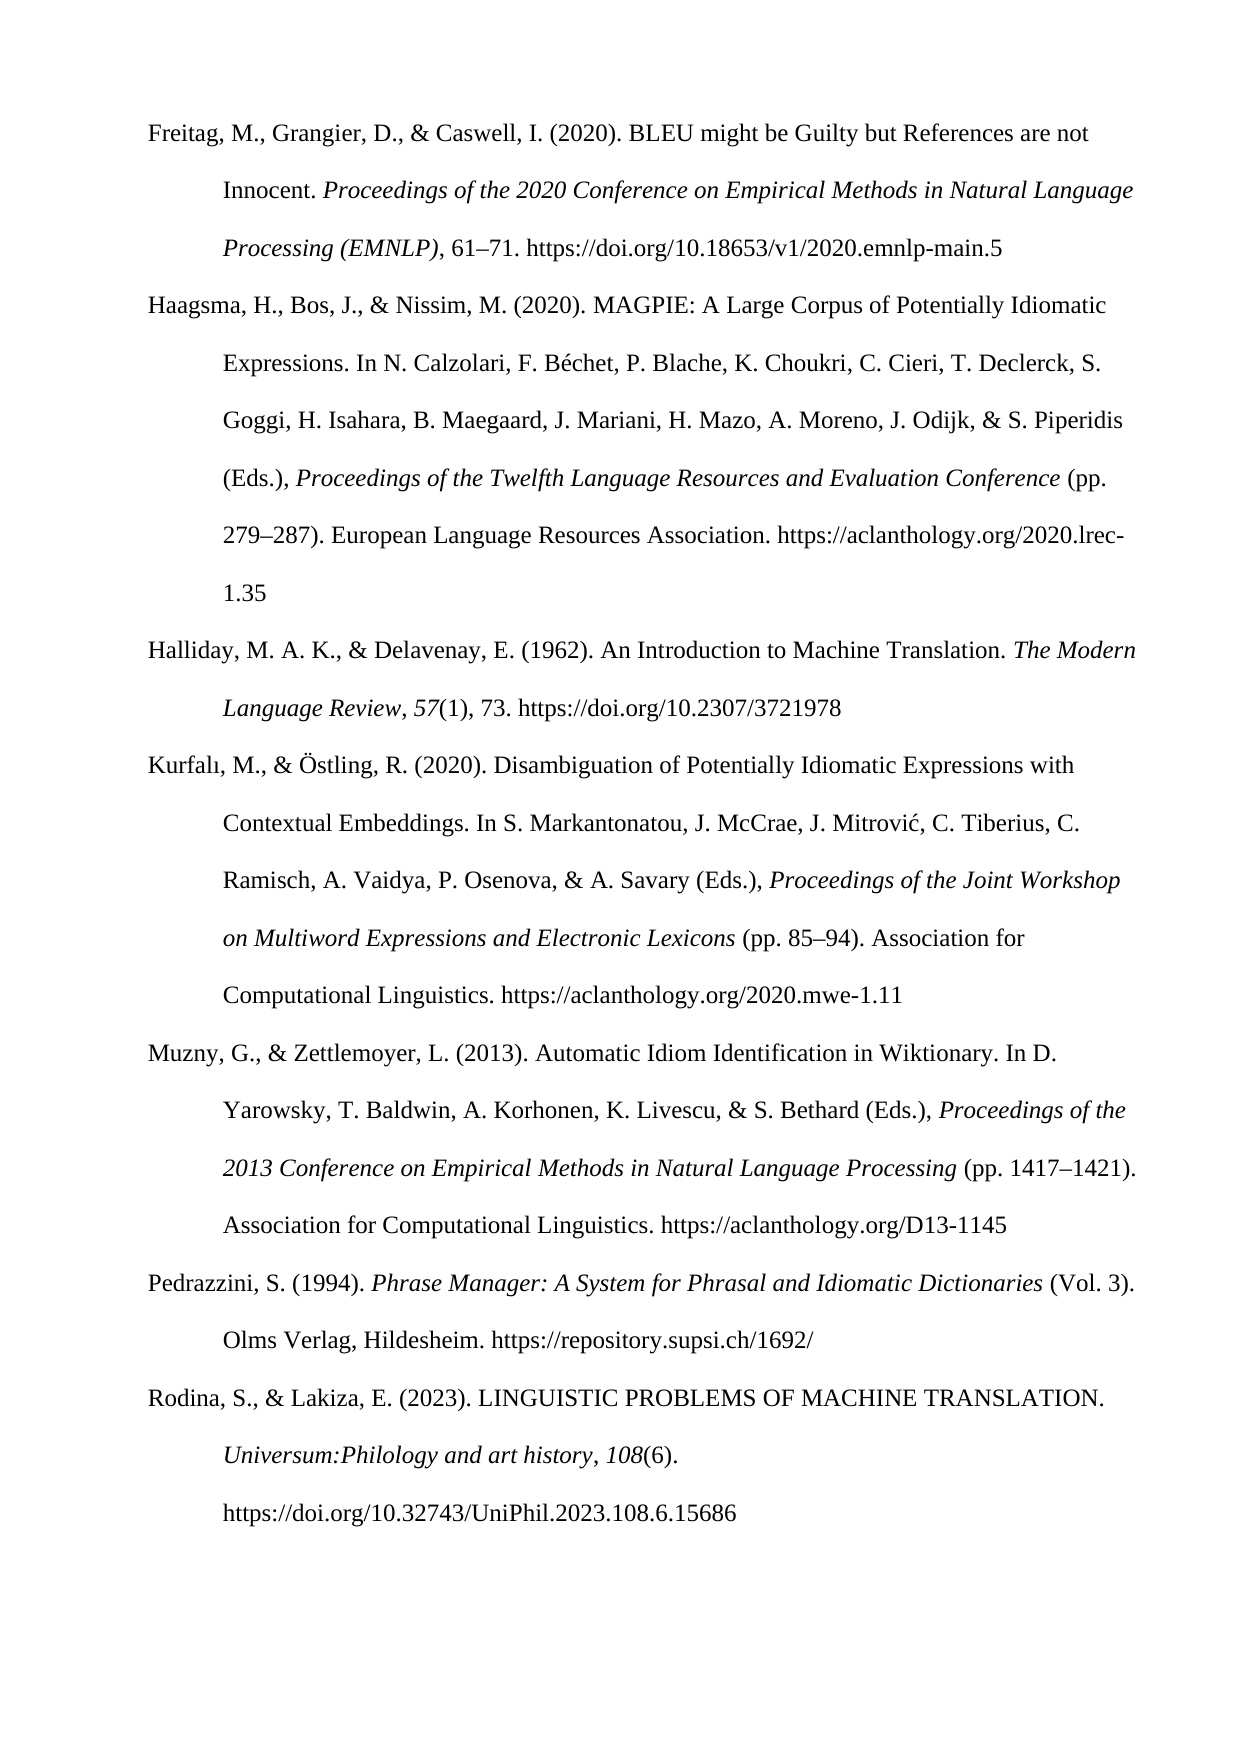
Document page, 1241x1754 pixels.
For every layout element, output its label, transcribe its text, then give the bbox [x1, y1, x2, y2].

text Muzny, G., & Zettlemoyer, L. (2013). Automatic Idiom Identification in Wiktionary. In D. Yarowsky, T. Baldwin, A. Korhonen, K. Livescu, & S. Bethard (Eds.), Proceedings of the 2013 Conference on Empirical Methods in Natural Language Processing (pp. 1417–1421). Association for Computational Linguistics. https://aclanthology.org/D13-1145 [148, 1038, 1152, 1239]
text Freitag, M., Grangier, D., & Caswell, I. (2020). BLEU might be Guilty but References are not Innocent. Proceedings of the 2020 Conference on Empirical Methods in Natural Language Processing (EMNLP), 61–71. https://doi.org/10.18653/v1/2020.emnlp-main.5 [148, 118, 1152, 262]
text Pedrazzini, S. (1994). Phrase Manager: A System for Phrasal and Idiomatic Dictionaries (Vol. 3). Olms Verlag, Hildesheim. https://repository.supsi.ch/1692/ [148, 1268, 1152, 1354]
text Rodina, S., & Lakiza, E. (2023). LINGUISTIC PROBLEMS OF MACHINE TRANSLATION. Universum:Philology and art history, 108(6). https://doi.org/10.32743/UniPhil.2023.108.6.15686 [148, 1383, 1152, 1527]
text Haagsma, H., Bos, J., & Nissim, M. (2020). MAGPIE: A Large Corpus of Potentially Idiomatic Expressions. In N. Calzolari, F. Béchet, P. Blache, K. Choukri, C. Cieri, T. Declerck, S. Goggi, H. Isahara, B. Maegaard, J. Mariani, H. Mazo, A. Moreno, J. Odijk, & S. Piperidis (Eds.), Proceedings of the Twelfth Language Resources and Evaluation Conference (pp. 279–287). European Language Resources Association. https://aclanthology.org/2020.lrec-1.35 [148, 291, 1152, 607]
text Kurfalı, M., & Östling, R. (2020). Disambiguation of Potentially Idiomatic Expressions with Contextual Embeddings. In S. Markantonatou, J. McCrae, J. Mitrović, C. Tiberius, C. Ramisch, A. Vaidya, P. Osenova, & A. Savary (Eds.), Proceedings of the Joint Workshop on Multiword Expressions and Electronic Lexicons (pp. 85–94). Association for Computational Linguistics. https://aclanthology.org/2020.mwe-1.11 [148, 751, 1152, 1009]
text Halliday, M. A. K., & Delavenay, E. (1962). An Introduction to Machine Translation. The Modern Language Review, 57(1), 73. https://doi.org/10.2307/3721978 [148, 636, 1152, 722]
